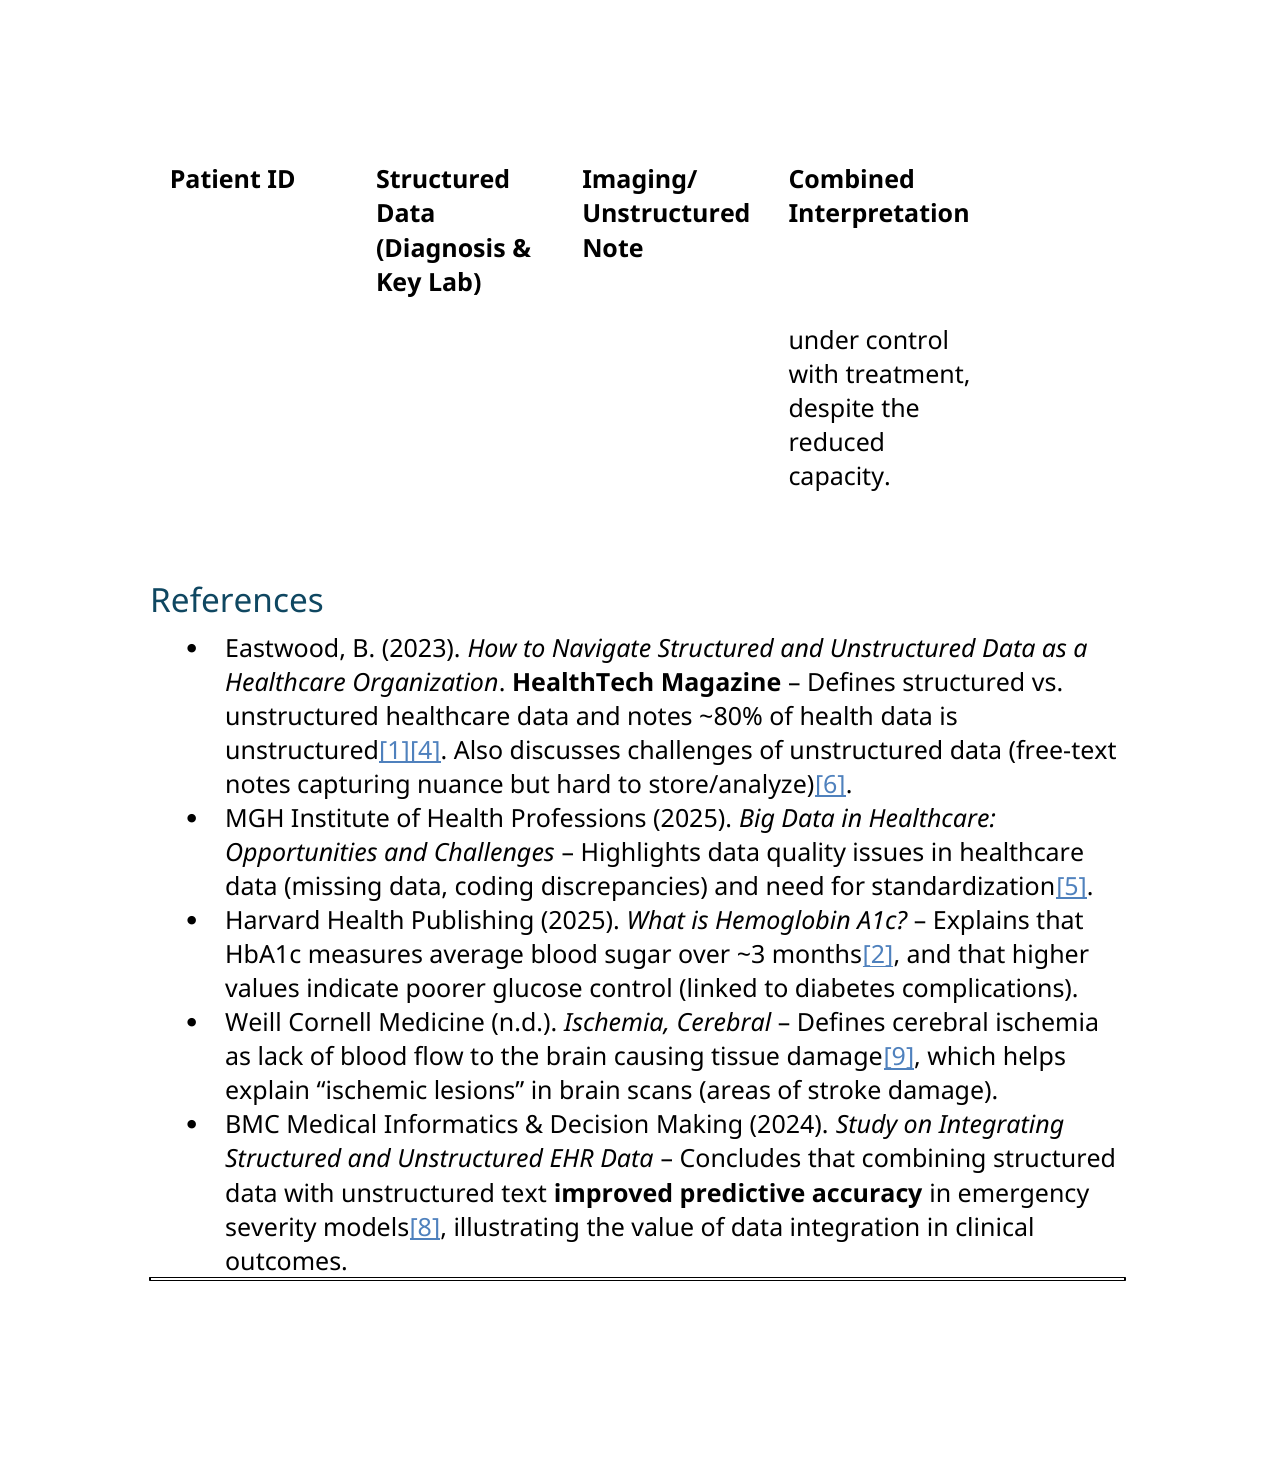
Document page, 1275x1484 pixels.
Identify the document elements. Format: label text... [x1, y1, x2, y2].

table_header Structured Data (Diagnosis & Key Lab) [368, 150, 574, 310]
table_header Imaging/Unstructured Note [574, 150, 780, 310]
table_header Patient ID [161, 150, 367, 310]
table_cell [574, 310, 780, 675]
list MGH Institute of Health Professions (2025). Big Data in Healthcare: Opportunities and Challenges – Highlights data quality issues in healthcare data (missing data, coding discrepancies) and need for standardization[5]. [187, 974, 1125, 1077]
list Eastwood, B. (2023). How to Navigate Structured and Unstructured Data as a Healthcare Organization. HealthTech Magazine – Defines structured vs. unstructured healthcare data and notes ~80% of health data is unstructured[1][4]. Also discusses challenges of unstructured data (free-text notes capturing nuance but hard to store/analyze)[6]. [187, 801, 1125, 971]
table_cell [368, 310, 574, 675]
subtitle References [150, 747, 1125, 792]
list Harvard Health Publishing (2025). What is Hemoglobin A1c? – Explains that HbA1c measures average blood sugar over ~3 months[2], and that higher values indicate poorer glucose control (linked to diabetes complications). [187, 1081, 1125, 1183]
table_cell P004 [161, 310, 367, 675]
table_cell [780, 310, 986, 675]
table_header Combined Interpretation [780, 150, 986, 310]
list Weill Cornell Medicine (n.d.). Ischemia, Cerebral – Defines cerebral ischemia as lack of blood flow to the brain causing tissue damage[9], which helps explain “ischemic lesions” in brain scans (areas of stroke damage). [187, 1186, 1125, 1289]
